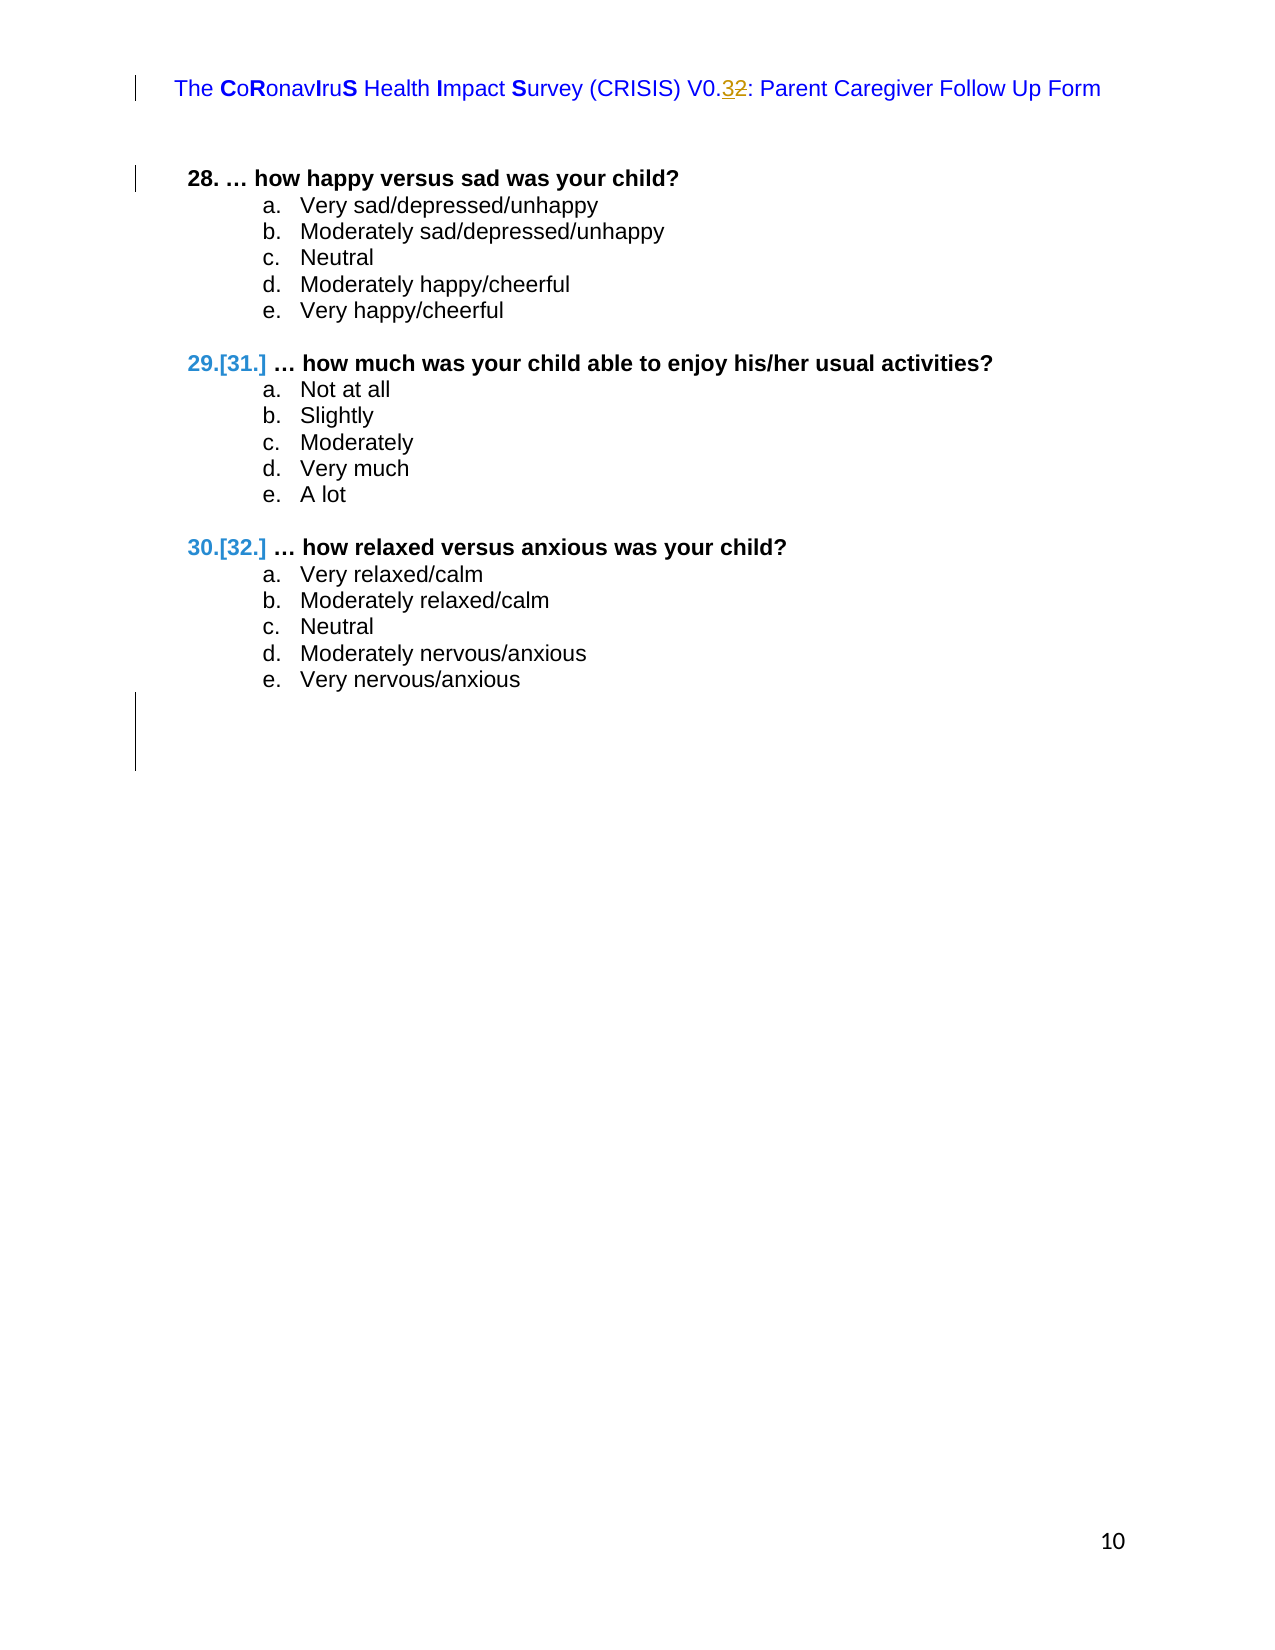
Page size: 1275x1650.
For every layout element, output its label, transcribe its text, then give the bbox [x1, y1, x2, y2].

list Moderately [262, 429, 1125, 455]
list Very much [262, 455, 1125, 481]
list Very relaxed/calm [262, 561, 1125, 587]
list Neutral [262, 244, 1125, 271]
list … how relaxed versus anxious was your child? [187, 534, 1125, 561]
list Not at all [262, 376, 1125, 402]
list Moderately sad/depressed/unhappy [262, 218, 1125, 244]
list Moderately happy/cheerful [262, 271, 1125, 297]
list Moderately nervous/anxious [262, 639, 1125, 666]
list Very nervous/anxious [262, 666, 1125, 692]
list … how much was your child able to enjoy his/her usual activities? [187, 350, 1125, 376]
list Very sad/depressed/unhappy [262, 192, 1125, 218]
list Very happy/cheerful [262, 297, 1125, 323]
list Neutral [262, 613, 1125, 639]
list A lot [262, 481, 1125, 508]
list Slightly [262, 402, 1125, 429]
list Moderately relaxed/calm [262, 587, 1125, 613]
list … how happy versus sad was your child? [187, 165, 1125, 192]
